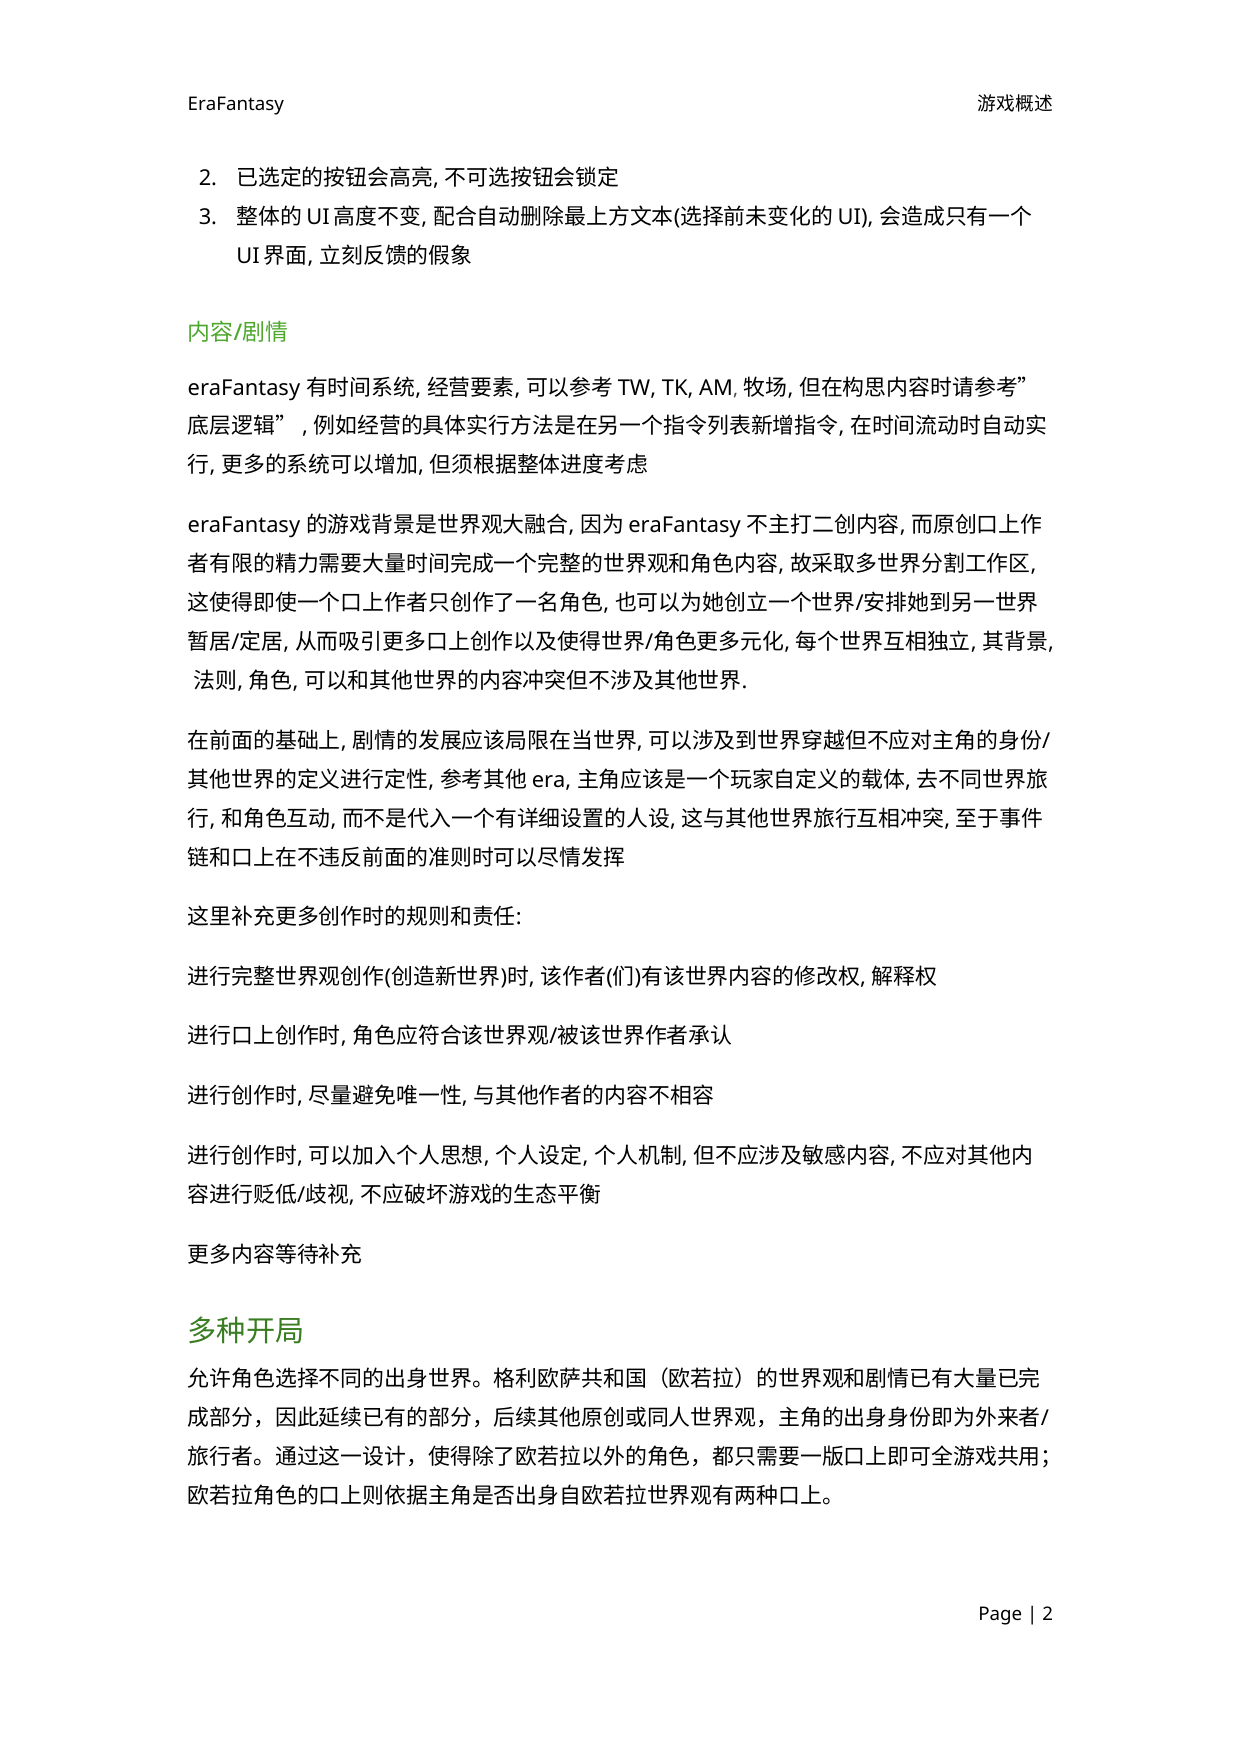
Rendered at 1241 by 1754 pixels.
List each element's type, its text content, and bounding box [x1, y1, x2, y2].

subtitle 内容/剧情 [187, 297, 1053, 362]
text 这里补充更多创作时的规则和责任: [187, 899, 1053, 931]
text 进行完整世界观创作(创造新世界)时, 该作者(们)有该世界内容的修改权, 解释权 [187, 958, 1053, 991]
text 进行创作时, 可以加入个人思想, 个人设定, 个人机制, 但不应涉及敏感内容, 不应对其他内容进行贬低/歧视, 不应破坏游戏的生态平衡 [187, 1137, 1053, 1209]
text 在前面的基础上, 剧情的发展应该局限在当世界, 可以涉及到世界穿越但不应对主角的身份/其他世界的定义进行定性, 参考其他era, 主角应该是一个玩家自定义的载体, 去不同世界旅行, 和角色互动, 而不是代入一个有详细设置的人设, 这与其他世界旅行互相冲突, 至于事件链和口上在不违反前面的准则时可以尽情发挥 [187, 722, 1053, 872]
subtitle 多种开局 [187, 1296, 1053, 1361]
text 进行创作时, 尽量避免唯一性, 与其他作者的内容不相容 [187, 1078, 1053, 1110]
text eraFantasy 有时间系统, 经营要素, 可以参考TW, TK, AM, 牧场, 但在构思内容时请参考”底层逻辑” , 例如经营的具体实行方法是在另一个指令列表新增指令, 在时间流动时自动实行, 更多的系统可以增加, 但须根据整体进度考虑 [187, 369, 1053, 479]
text 允许角色选择不同的出身世界。格利欧萨共和国（欧若拉）的世界观和剧情已有大量已完成部分，因此延续已有的部分，后续其他原创或同人世界观，主角的出身身份即为外来者/旅行者。通过这一设计，使得除了欧若拉以外的角色，都只需要一版口上即可全游戏共用；欧若拉角色的口上则依据主角是否出身自欧若拉世界观有两种口上。 [187, 1361, 1053, 1510]
list 已选定的按钮会高亮, 不可选按钮会锁定 [198, 160, 1053, 192]
text eraFantasy 的游戏背景是世界观大融合, 因为eraFantasy 不主打二创内容, 而原创口上作者有限的精力需要大量时间完成一个完整的世界观和角色内容, 故采取多世界分割工作区, 这使得即使一个口上作者只创作了一名角色, 也可以为她创立一个世界/安排她到另一世界暂居/定居, 从而吸引更多口上创作以及使得世界/角色更多元化, 每个世界互相独立, 其背景, 法则, 角色, 可以和其他世界的内容冲突但不涉及其他世界. [187, 507, 1053, 695]
text 进行口上创作时, 角色应符合该世界观/被该世界作者承认 [187, 1018, 1053, 1051]
text 更多内容等待补充 [187, 1236, 1053, 1269]
list 整体的UI高度不变, 配合自动删除最上方文本(选择前未变化的UI), 会造成只有一个UI界面, 立刻反馈的假象 [198, 199, 1053, 270]
